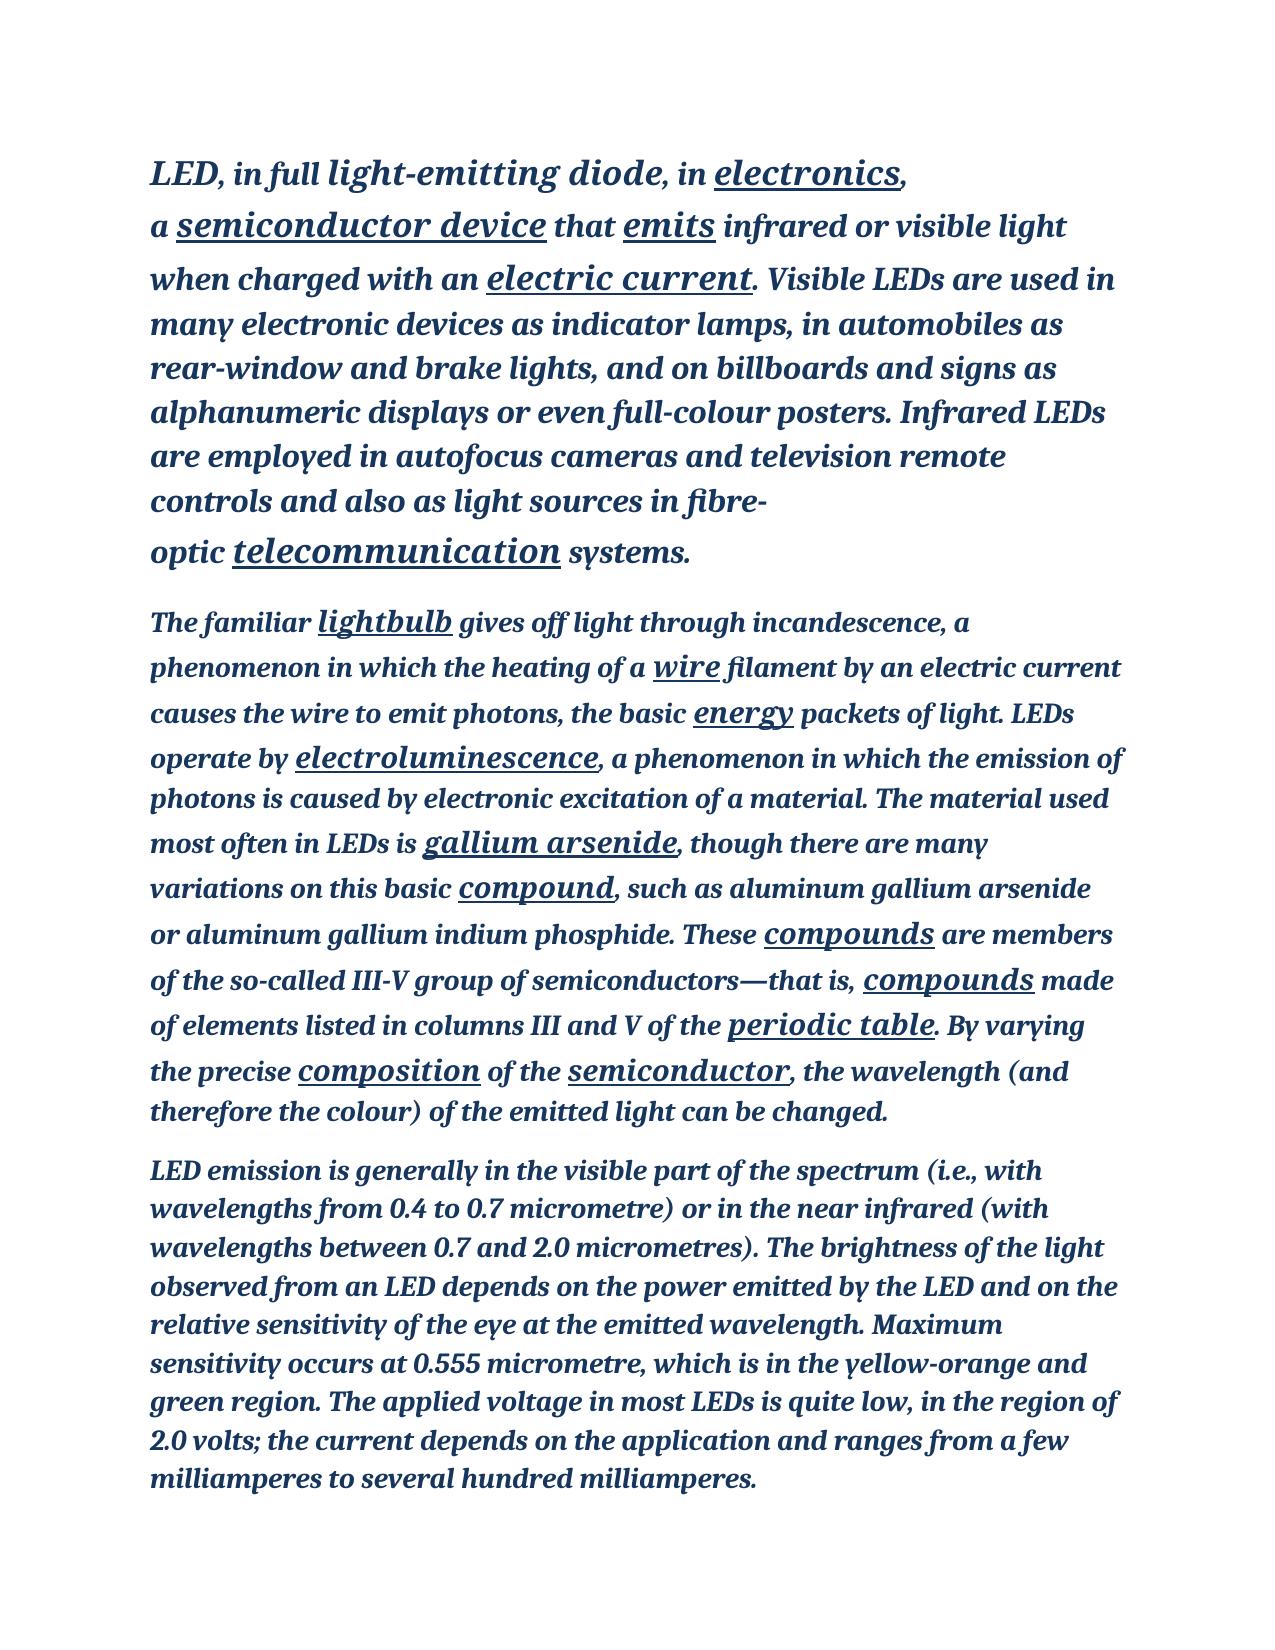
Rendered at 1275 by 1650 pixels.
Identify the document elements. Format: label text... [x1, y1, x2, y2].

subtitle The familiar lightbulb gives off light through incandescence, a phenomenon in which the heating of a wire filament by an electric current causes the wire to emit photons, the basic energy packets of light. LEDs operate by electroluminescence, a phenomenon in which the emission of photons is caused by electronic excitation of a material. The material used most often in LEDs is gallium arsenide, though there are many variations on this basic compound, such as aluminum gallium arsenide or aluminum gallium indium phosphide. These compounds are members of the so-called III-V group of semiconductors—that is, compounds made of elements listed in columns III and V of the periodic table. By varying the precise composition of the semiconductor, the wavelength (and therefore the colour) of the emitted light can be changed. [150, 601, 1125, 1128]
subtitle LED, in full light-emitting diode, in electronics, a semiconductor device that emits infrared or visible light when charged with an electric current. Visible LEDs are used in many electronic devices as indicator lamps, in automobiles as rear-window and brake lights, and on billboards and signs as alphanumeric displays or even full-colour posters. Infrared LEDs are employed in autofocus cameras and television remote controls and also as light sources in fibre-optic telecommunication systems. [150, 150, 1125, 573]
subtitle LED emission is generally in the visible part of the spectrum (i.e., with wavelengths from 0.4 to 0.7 micrometre) or in the near infrared (with wavelengths between 0.7 and 2.0 micrometres). The brightness of the light observed from an LED depends on the power emitted by the LED and on the relative sensitivity of the eye at the emitted wavelength. Maximum sensitivity occurs at 0.555 micrometre, which is in the yellow-orange and green region. The applied voltage in most LEDs is quite low, in the region of 2.0 volts; the current depends on the application and ranges from a few milliamperes to several hundred milliamperes. [150, 1154, 1125, 1496]
